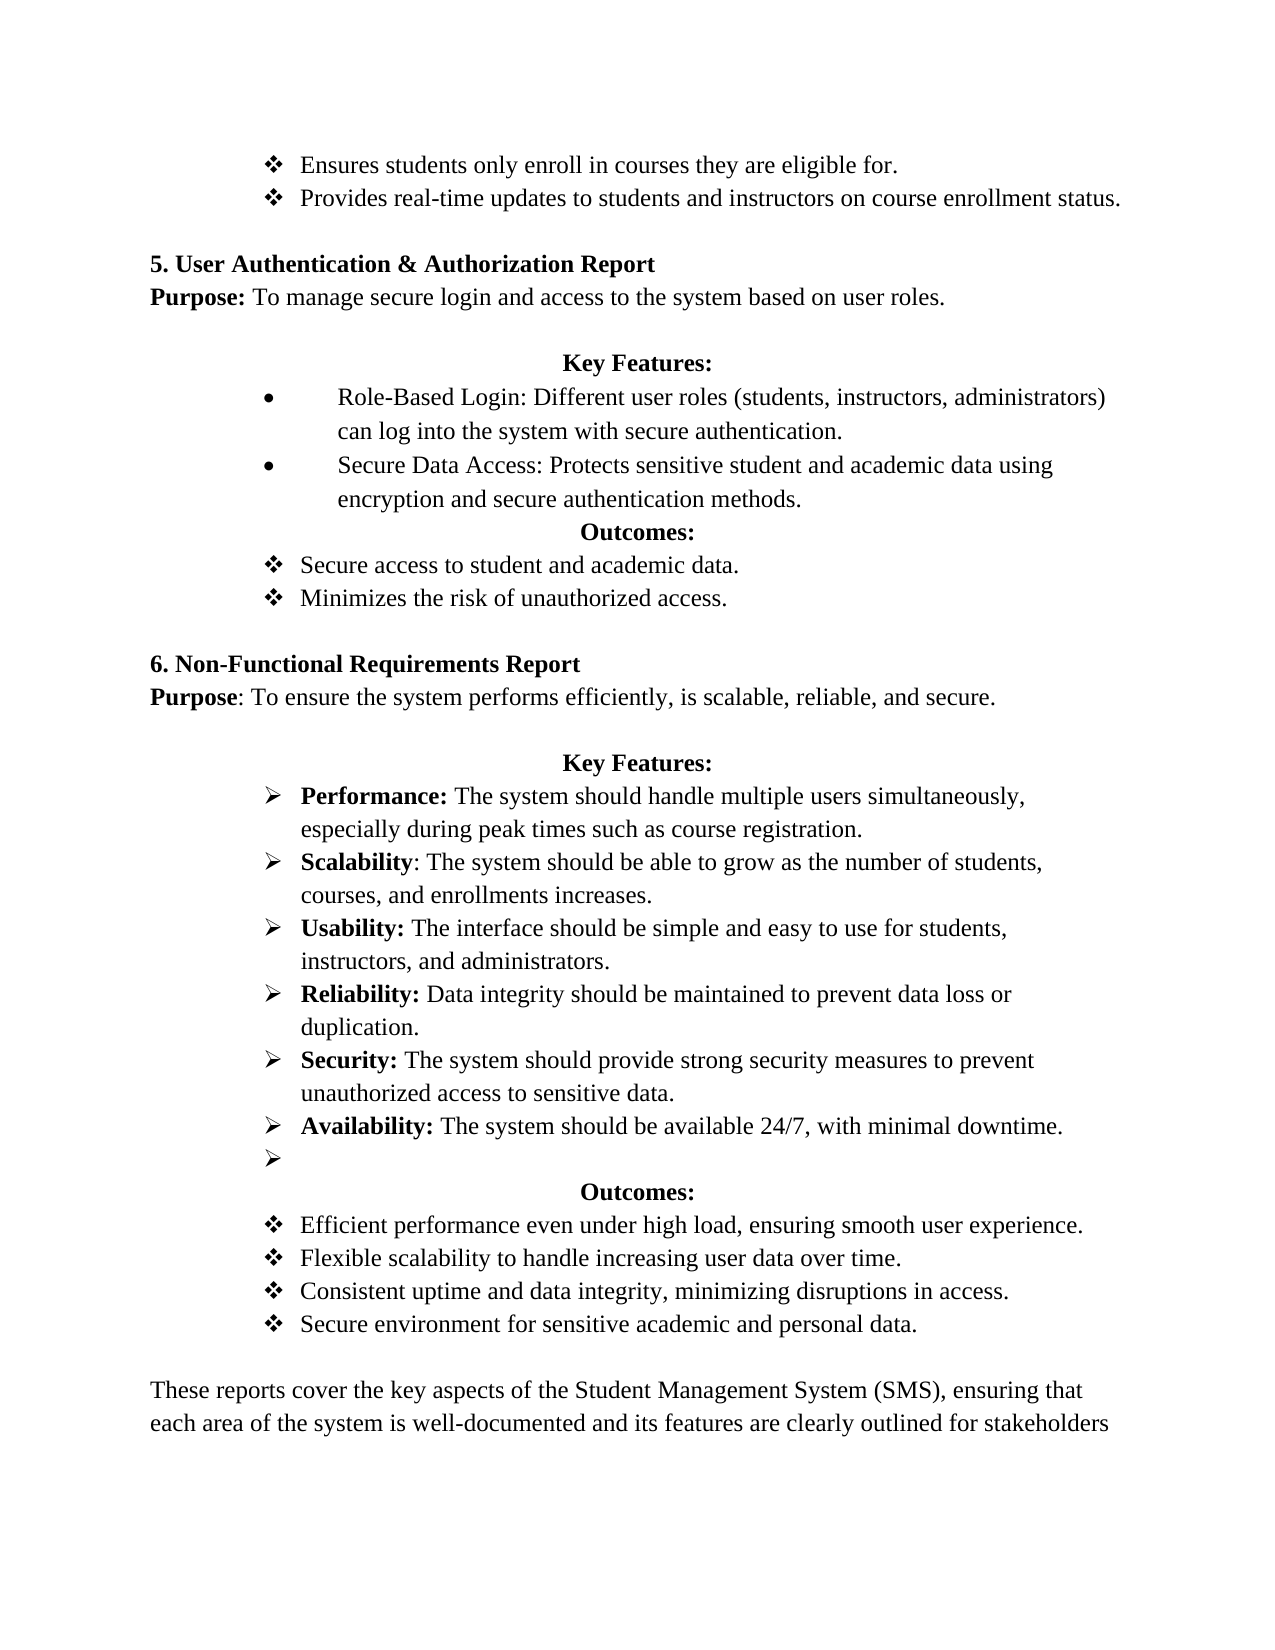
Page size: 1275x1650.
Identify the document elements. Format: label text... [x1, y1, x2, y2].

text Outcomes: [150, 1177, 1125, 1206]
list Availability: The system should be available 24/7, with minimal downtime. [263, 1111, 1125, 1140]
list Usability: The interface should be simple and easy to use for students, instructors, and administrators. [263, 913, 1125, 975]
text Purpose: To ensure the system performs efficiently, is scalable, reliable, and secure. [150, 682, 1125, 711]
list Secure environment for sensitive academic and personal data. [262, 1309, 1125, 1338]
text 5. User Authentication & Authorization Report [150, 249, 1125, 278]
list Minimizes the risk of unauthorized access. [262, 583, 1125, 612]
list Reliability: Data integrity should be maintained to prevent data loss or duplication. [263, 979, 1125, 1041]
list Security: The system should provide strong security measures to prevent unauthorized access to sensitive data. [263, 1045, 1125, 1107]
list Ensures students only enroll in courses they are eligible for. [262, 150, 1125, 179]
text Purpose: To manage secure login and access to the system based on user roles. [150, 282, 1125, 311]
list Consistent uptime and data integrity, minimizing disruptions in access. [262, 1276, 1125, 1305]
list Scalability: The system should be able to grow as the number of students, courses, and enrollments increases. [263, 847, 1125, 909]
list Efficient performance even under high load, ensuring smooth user experience. [262, 1210, 1125, 1239]
list Performance: The system should handle multiple users simultaneously, especially during peak times such as course registration. [263, 781, 1125, 843]
text Key Features: [150, 348, 1125, 377]
list Provides real-time updates to students and instructors on course enrollment status. [262, 183, 1125, 212]
text These reports cover the key aspects of the Student Management System (SMS), ensuring that each area of the system is well-documented and its features are clearly outlined for stakeholders [150, 1375, 1125, 1437]
text 6. Non-Functional Requirements Report [150, 649, 1125, 678]
list Flexible scalability to handle increasing user data over time. [262, 1243, 1125, 1272]
text Outcomes: [150, 517, 1125, 546]
list Secure Data Access: Protects sensitive student and academic data using encryption and secure authentication methods. [262, 449, 1125, 512]
list Role-Based Login: Different user roles (students, instructors, administrators) can log into the system with secure authentication. [262, 381, 1125, 445]
text Key Features: [150, 748, 1125, 777]
list Secure access to student and academic data. [262, 550, 1125, 578]
